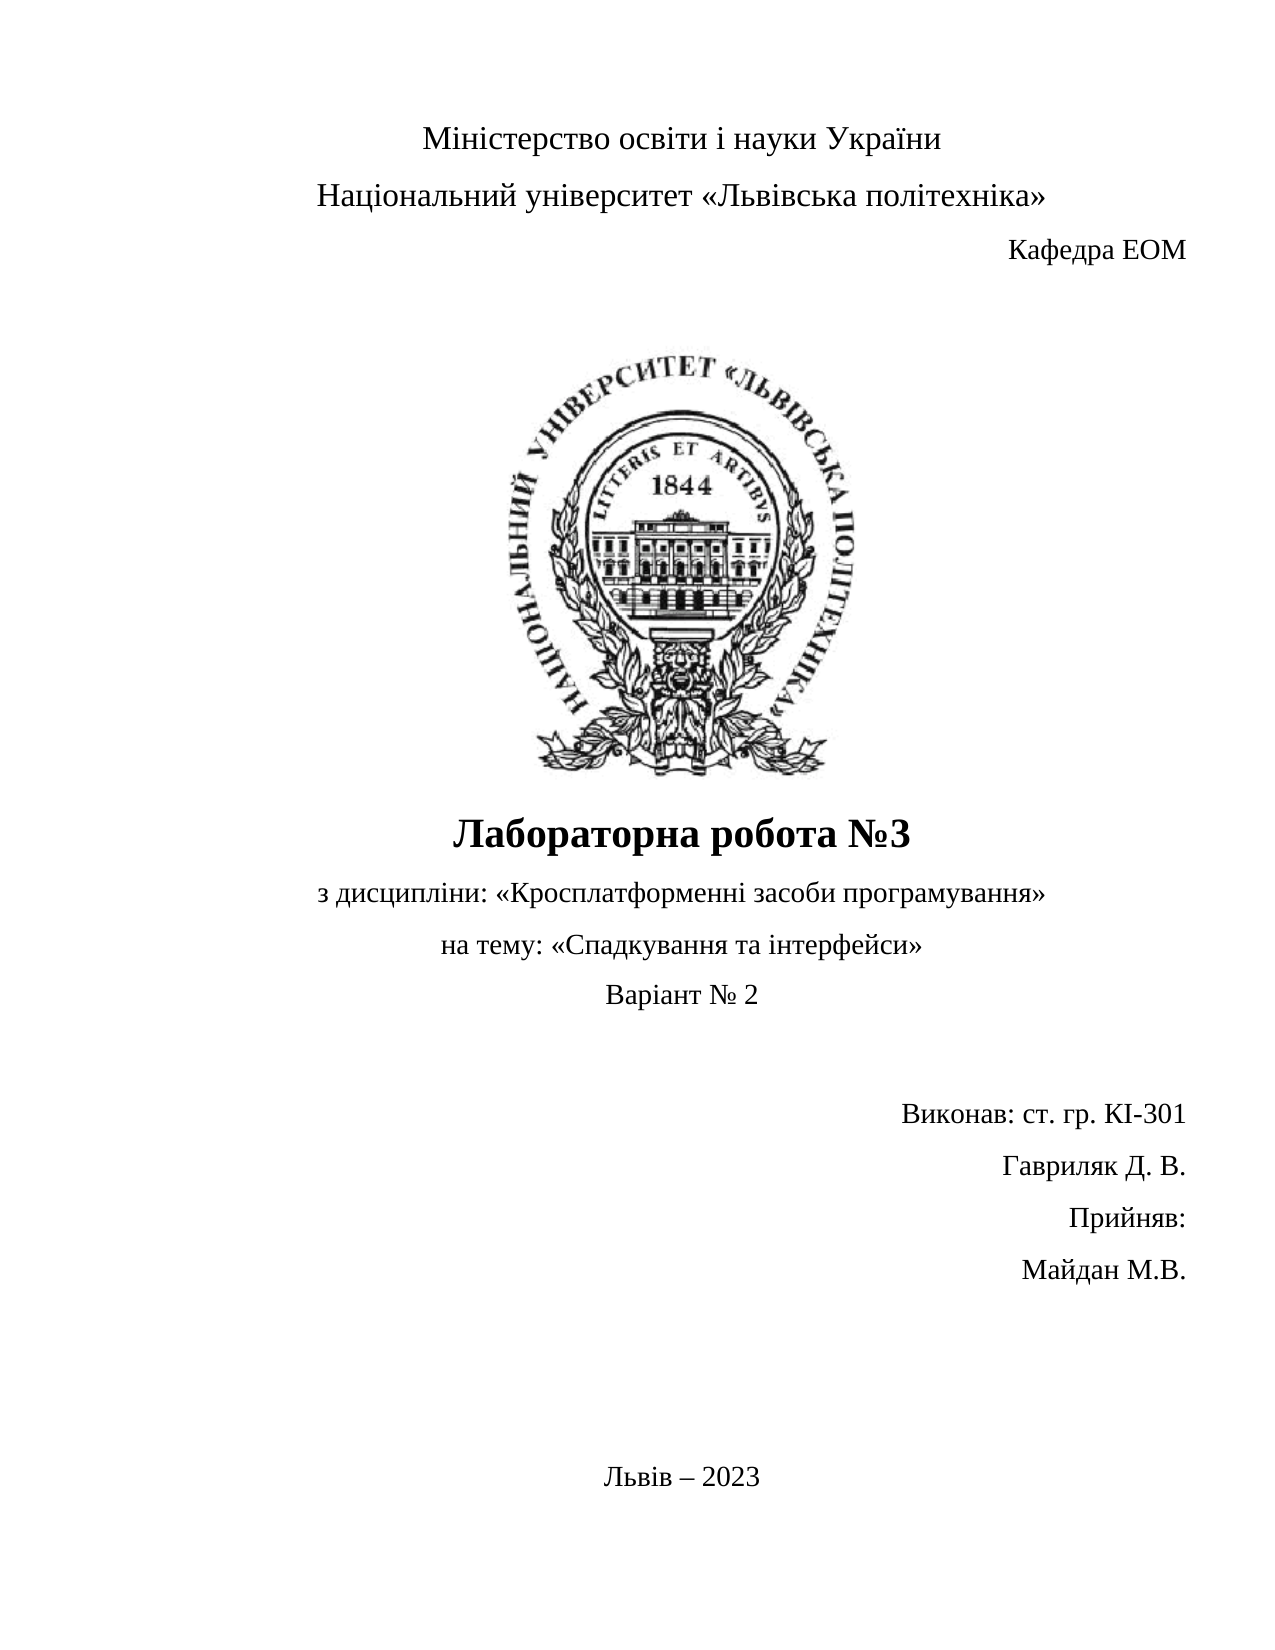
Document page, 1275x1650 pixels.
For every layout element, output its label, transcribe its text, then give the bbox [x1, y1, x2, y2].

text Виконав: ст. гр. КІ-301 [177, 1096, 1186, 1130]
text Гавриляк Д. В. [177, 1148, 1186, 1182]
text Лабораторна робота №3 [177, 808, 1186, 856]
text Львів – 2023 [177, 1459, 1186, 1493]
text з дисципліни: «Кросплатформенні засоби програмування» [177, 875, 1186, 909]
text Міністерство освіти і науки України [177, 118, 1186, 156]
text Майдан М.В. [177, 1252, 1186, 1286]
text на тему: «Cпадкування та інтерфейси» Варіант № 2 [177, 927, 1186, 1011]
text Національний університет «Львівська політехніка» [177, 175, 1186, 213]
text Кафедра ЕОМ [177, 232, 1186, 265]
text Прийняв: [177, 1200, 1186, 1234]
picture [506, 335, 857, 791]
